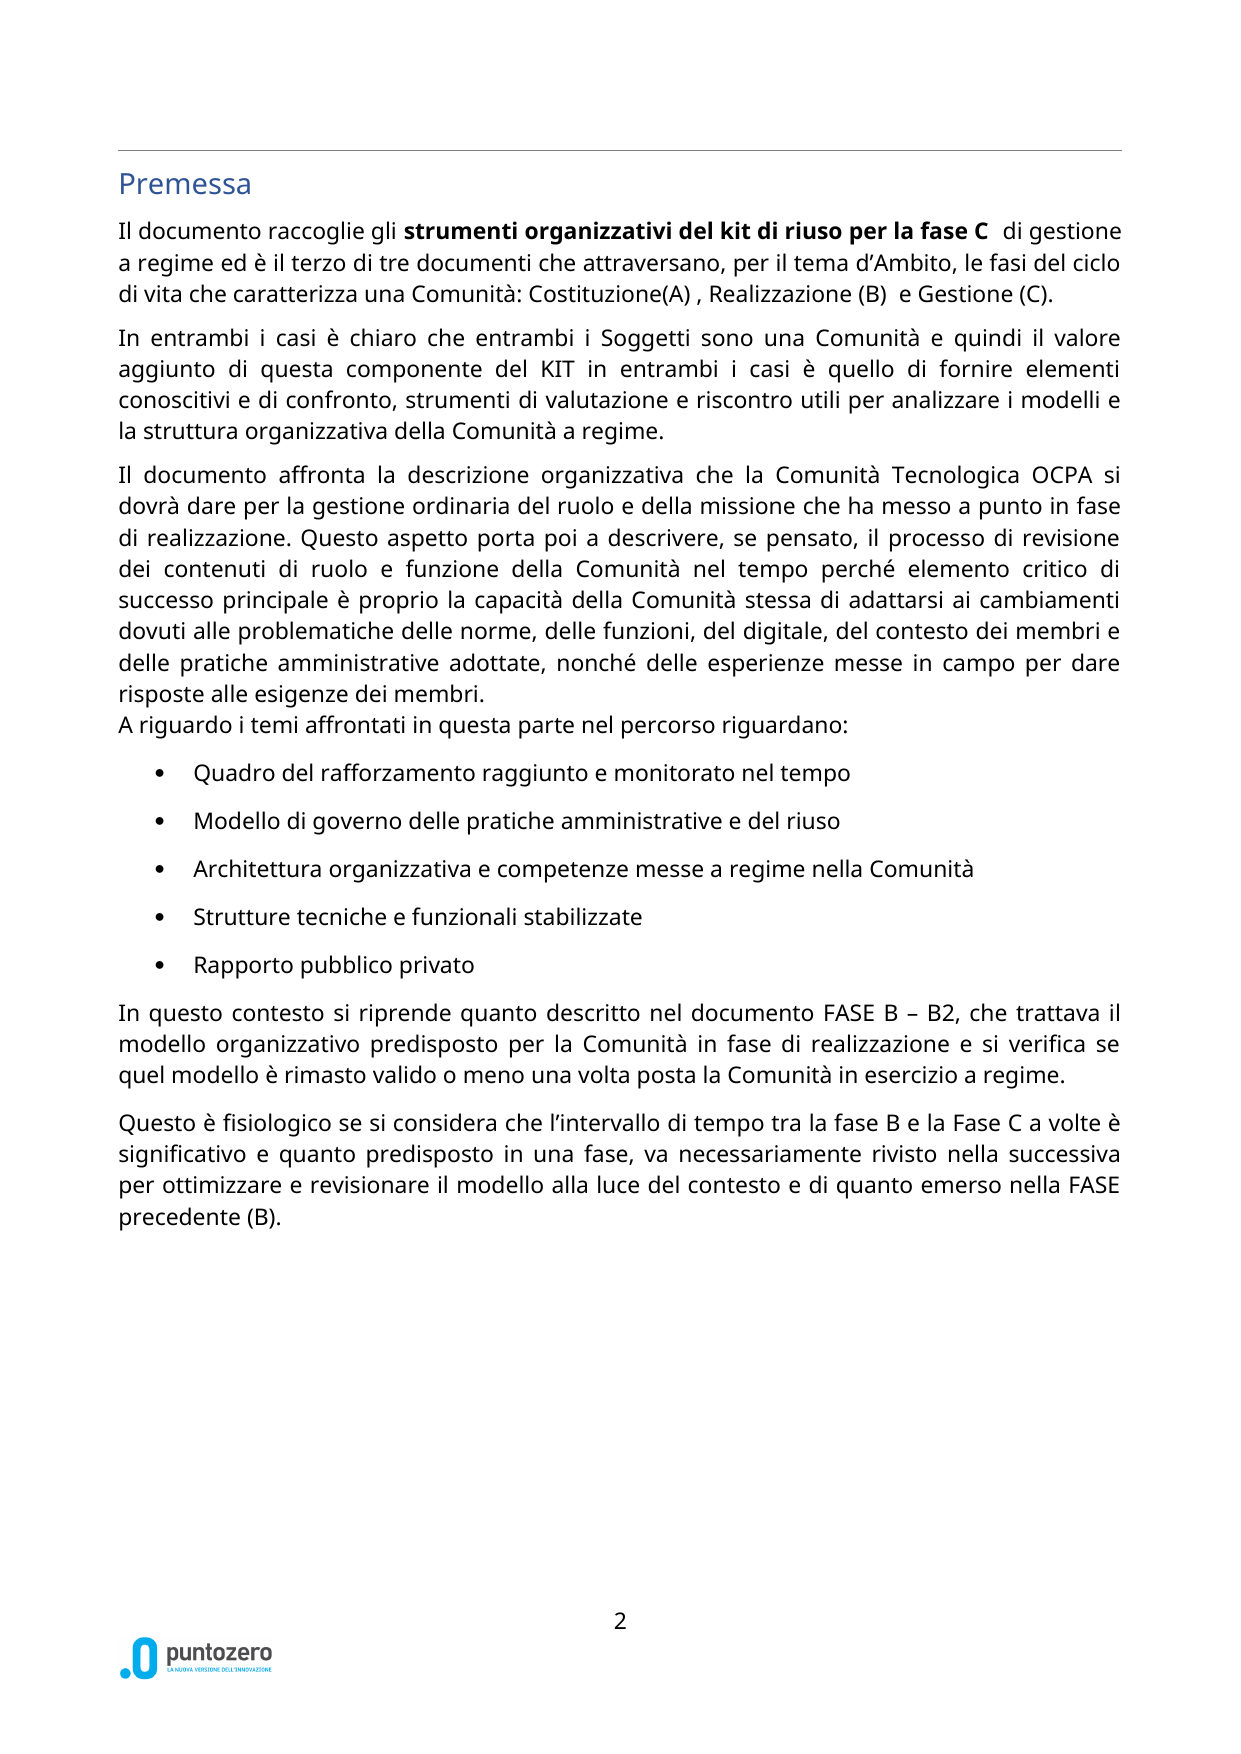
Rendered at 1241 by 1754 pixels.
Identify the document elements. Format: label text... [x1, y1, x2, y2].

text A riguardo i temi affrontati in questa parte nel percorso riguardano: [118, 709, 1122, 740]
list Quadro del rafforzamento raggiunto e monitorato nel tempo [156, 757, 1122, 788]
text In questo contesto si riprende quanto descritto nel documento FASE B – B2, che trattava il modello organizzativo predisposto per la Comunità in fase di realizzazione e si verifica se quel modello è rimasto valido o meno una volta posta la Comunità in esercizio a regime. [118, 996, 1122, 1090]
text Questo è fisiologico se si considera che l’intervallo di tempo tra la fase B e la Fase C a volte è significativo e quanto predisposto in una fase, va necessariamente rivisto nella successiva per ottimizzare e revisionare il modello alla luce del contesto e di quanto emerso nella FASE precedente (B). [118, 1107, 1122, 1232]
list Strutture tecniche e funzionali stabilizzate [156, 901, 1122, 932]
subtitle Premessa [118, 151, 1122, 203]
text Il documento raccoglie gli strumenti organizzativi del kit di riuso per la fase C di gestione a regime ed è il terzo di tre documenti che attraversano, per il tema d’Ambito, le fasi del ciclo di vita che caratterizza una Comunità: Costituzione(A) , Realizzazione (B) e Gestione (C). [118, 215, 1122, 309]
picture [141, 1645, 149, 1671]
list Modello di governo delle pratiche amministrative e del riuso [156, 805, 1122, 836]
list Rapporto pubblico privato [156, 948, 1122, 980]
text Il documento affronta la descrizione organizzativa che la Comunità Tecnologica OCPA si dovrà dare per la gestione ordinaria del ruolo e della missione che ha messo a punto in fase di realizzazione. Questo aspetto porta poi a descrivere, se pensato, il processo di revisione dei contenuti di ruolo e funzione della Comunità nel tempo perché elemento critico di successo principale è proprio la capacità della Comunità stessa di adattarsi ai cambiamenti dovuti alle problematiche delle norme, delle funzioni, del digitale, del contesto dei membri e delle pratiche amministrative adottate, nonché delle esperienze messe in campo per dare risposte alle esigenze dei membri. [118, 459, 1122, 709]
text In entrambi i casi è chiaro che entrambi i Soggetti sono una Comunità e quindi il valore aggiunto di questa componente del KIT in entrambi i casi è quello di fornire elementi conoscitivi e di confronto, strumenti di valutazione e riscontro utili per analizzare i modelli e la struttura organizzativa della Comunità a regime. [118, 321, 1122, 446]
picture [118, 1635, 274, 1680]
list Architettura organizzativa e competenze messe a regime nella Comunità [156, 853, 1122, 884]
